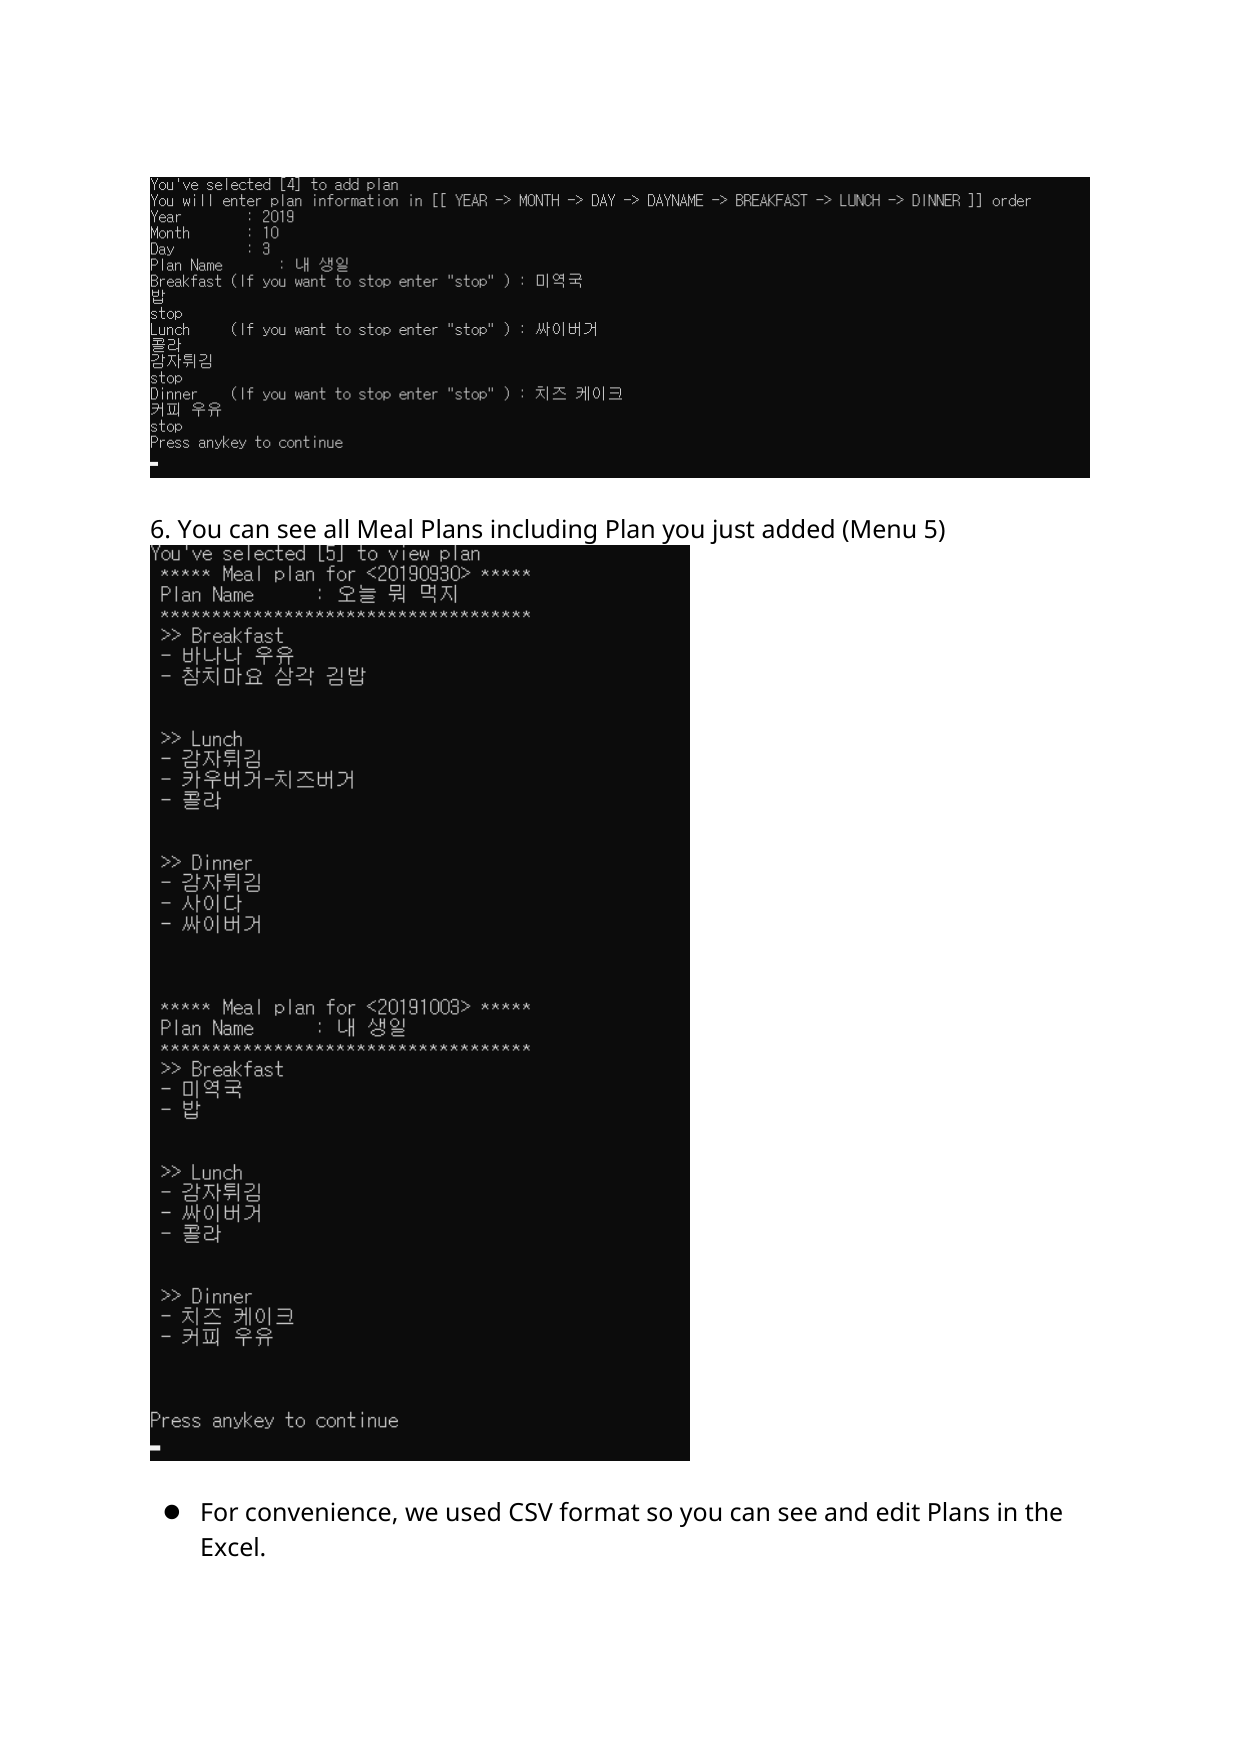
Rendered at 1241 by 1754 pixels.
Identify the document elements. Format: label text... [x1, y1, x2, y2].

text 6. You can see all Meal Plans including Plan you just added (Menu 5) [150, 511, 1090, 545]
list For convenience, we used CSV format so you can see and edit Plans in the Excel. [162, 1495, 1090, 1563]
picture [150, 545, 690, 1461]
picture [150, 177, 1090, 478]
